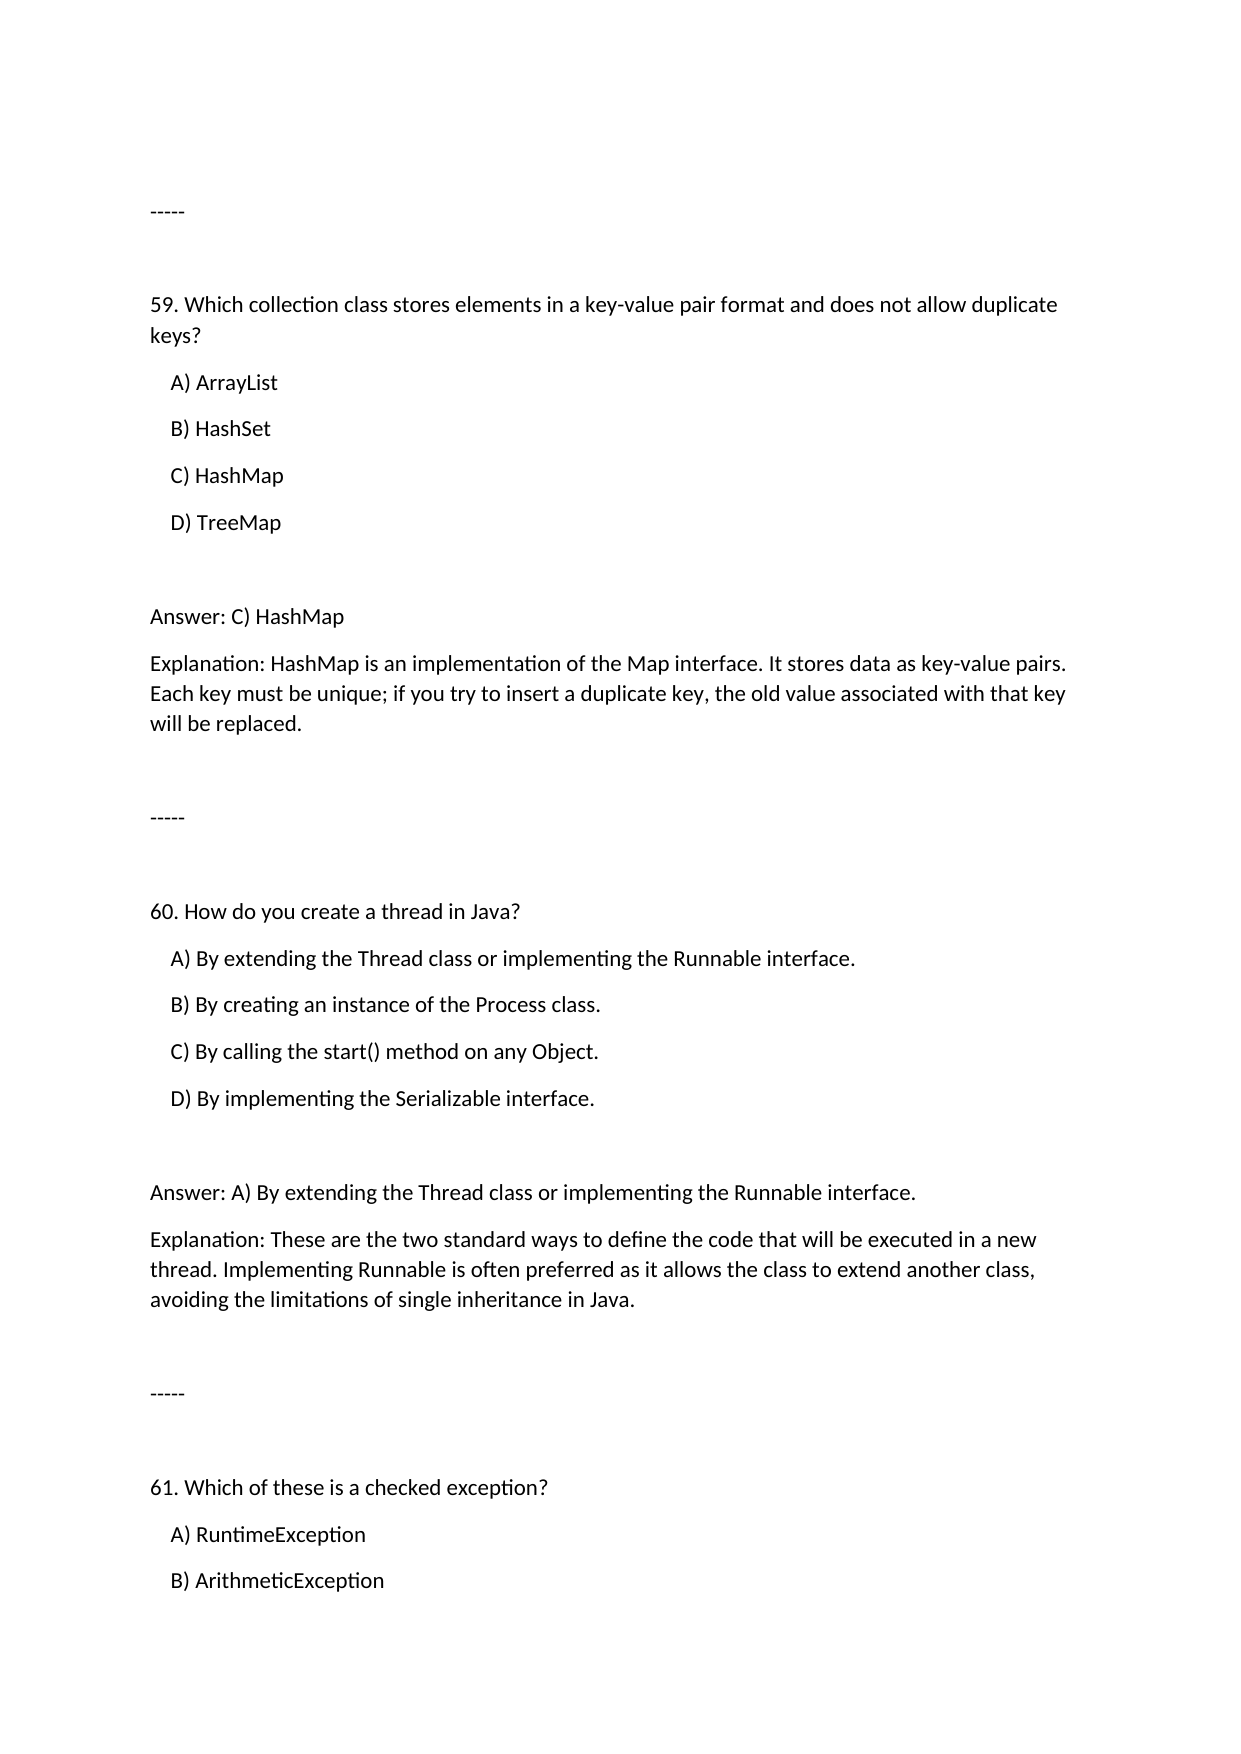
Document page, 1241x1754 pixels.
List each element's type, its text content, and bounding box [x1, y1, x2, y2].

text B) HashSet [150, 414, 1090, 443]
text A) By extending the Thread class or implementing the Runnable interface. [150, 944, 1090, 972]
text D) By implementing the Serializable interface. [150, 1084, 1090, 1112]
text B) By creating an instance of the Process class. [150, 991, 1090, 1019]
text Answer: C) HashMap [150, 602, 1090, 630]
text B) ArithmeticException [150, 1567, 1090, 1595]
text ----- [150, 1379, 1090, 1407]
text A) ArrayList [150, 368, 1090, 396]
text 59. Which collection class stores elements in a key-value pair format and does not allow duplicate keys? [150, 291, 1090, 349]
text D) TreeMap [150, 508, 1090, 536]
text Answer: A) By extending the Thread class or implementing the Runnable interface. [150, 1178, 1090, 1206]
text 61. Which of these is a checked exception? [150, 1473, 1090, 1501]
text ----- [150, 803, 1090, 831]
text C) HashMap [150, 461, 1090, 489]
text 60. How do you create a thread in Java? [150, 897, 1090, 925]
text C) By calling the start() method on any Object. [150, 1037, 1090, 1066]
text A) RuntimeException [150, 1520, 1090, 1548]
text Explanation: HashMap is an implementation of the Map interface. It stores data as key-value pairs. Each key must be unique; if you try to insert a duplicate key, the old value associated with that key will be replaced. [150, 649, 1090, 737]
text Explanation: These are the two standard ways to define the code that will be executed in a new thread. Implementing Runnable is often preferred as it allows the class to extend another class, avoiding the limitations of single inheritance in Java. [150, 1225, 1090, 1313]
text ----- [150, 197, 1090, 225]
